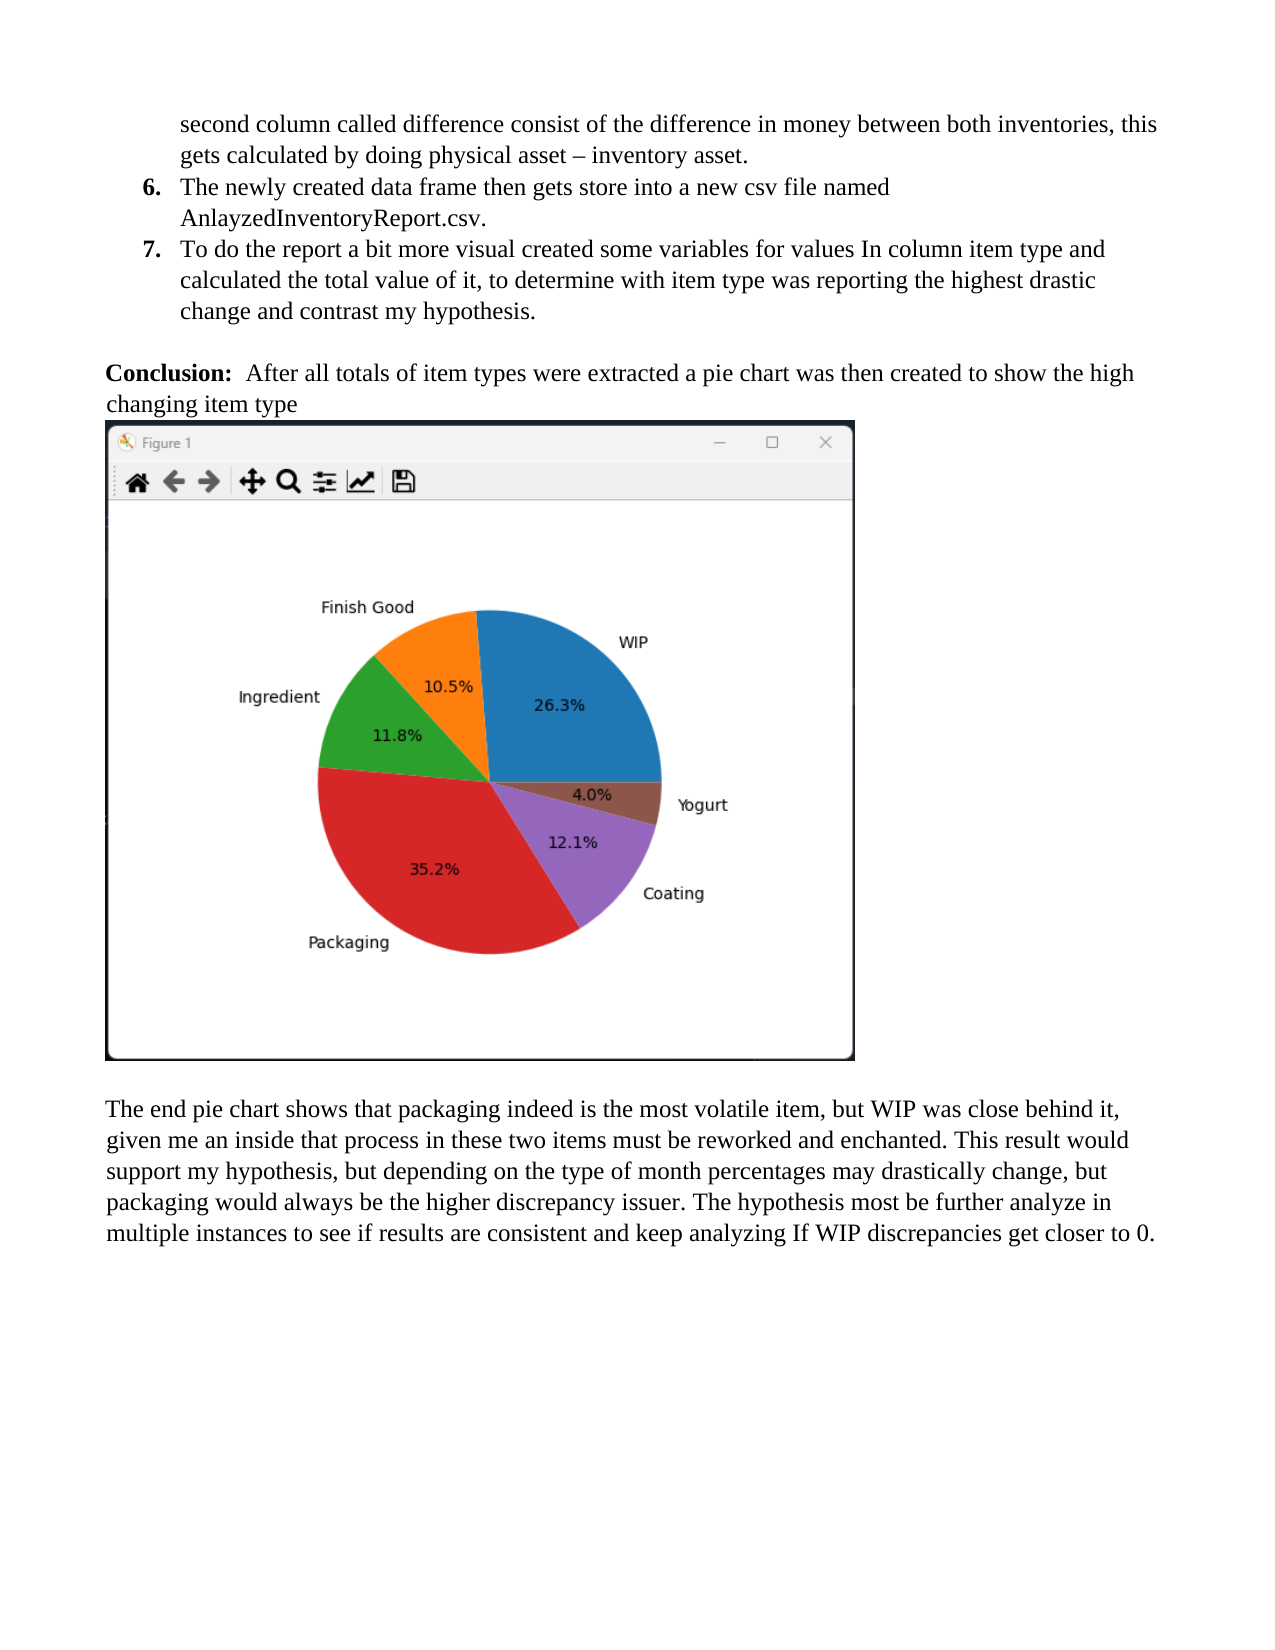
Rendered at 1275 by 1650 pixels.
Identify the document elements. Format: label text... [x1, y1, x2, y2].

picture [105, 420, 855, 1061]
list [142, 109, 1170, 169]
list To do the report a bit more visual created some variables for values In column item type and calculated the total value of it, to determine with item type was reporting the highest drastic change and contrast my hypothesis. [142, 234, 1170, 324]
list The newly created data frame then gets store into a new csv file named AnlayzedInventoryReport.csv. [142, 172, 1170, 231]
text Conclusion: After all totals of item types were extracted a pie chart was then created to show the high changing item type [105, 358, 1170, 418]
text The end pie chart shows that packaging indeed is the most volatile item, but WIP was close behind it, given me an inside that process in these two items must be reworked and enchanted. This result would support my hypothesis, but depending on the type of month percentages may drastically change, but packaging would always be the higher discrepancy issuer. The hypothesis most be further analyze in multiple instances to see if results are consistent and keep analyzing If WIP discrepancies get closer to 0. [105, 1094, 1170, 1247]
